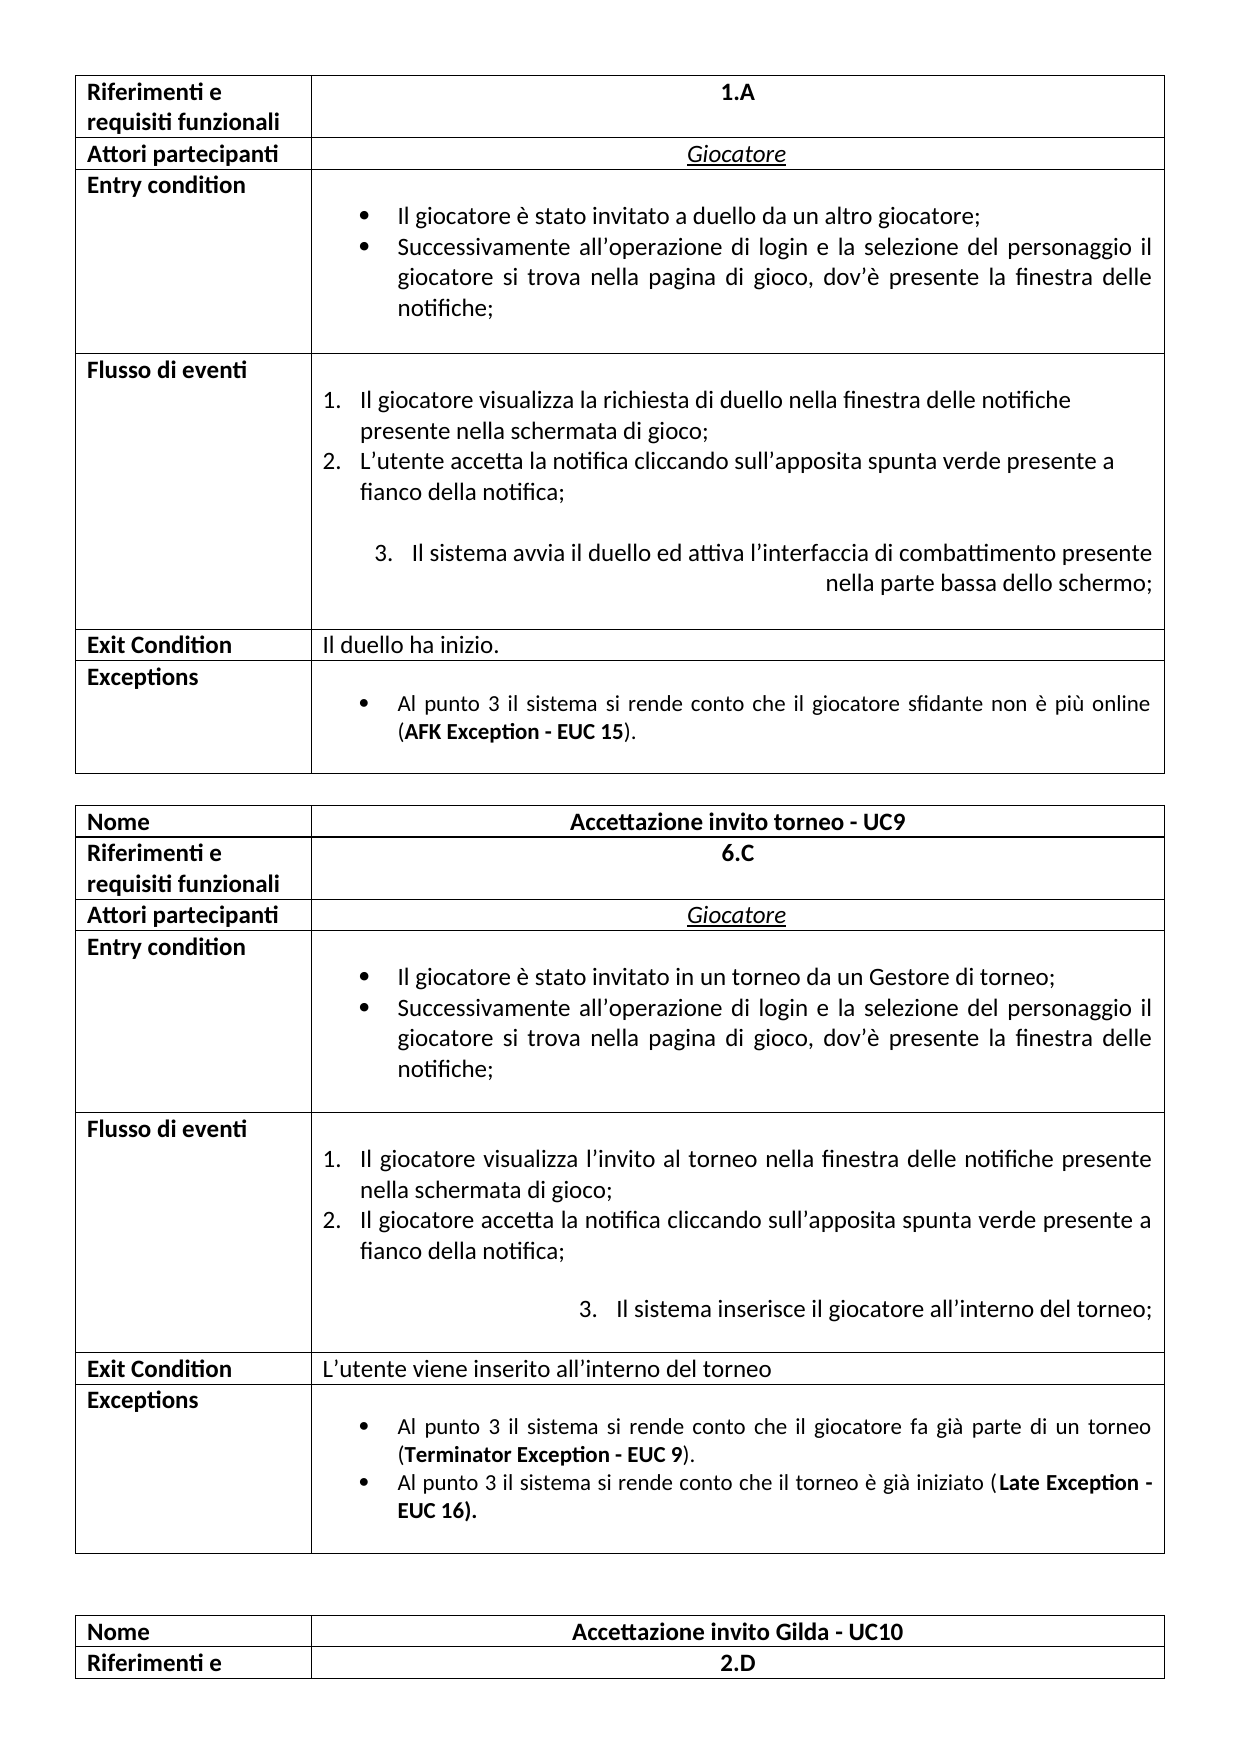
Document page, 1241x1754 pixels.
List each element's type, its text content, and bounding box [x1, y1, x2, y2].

table_cell Riferimenti e requisiti funzionali [76, 76, 311, 137]
table_cell Exit Condition [76, 1353, 311, 1383]
table_cell Giocatore [312, 138, 1164, 169]
table_cell 6.C [312, 838, 1164, 898]
table_cell Attori partecipanti [76, 900, 311, 930]
table_cell Flusso di eventi [76, 1113, 311, 1352]
table_cell Entry condition [76, 931, 311, 1112]
table_cell Exceptions [76, 661, 311, 773]
table_cell Attori partecipanti [76, 138, 311, 169]
table_header Nome [76, 1616, 311, 1646]
table_cell Al punto 3 il sistema si rende conto che il giocatore sfidante non è più online (AFK Exception - EUC 15). [312, 661, 1164, 773]
table_cell L’utente viene inserito all’interno del torneo [312, 1353, 1164, 1383]
table_cell Entry condition [76, 170, 311, 353]
table_cell 2.D [312, 1647, 1164, 1678]
table_cell Exceptions [76, 1385, 311, 1553]
table_cell Flusso di eventi [76, 354, 311, 628]
table_cell Giocatore [312, 900, 1164, 930]
table_header Accettazione invito torneo - UC9 [312, 806, 1164, 836]
table_cell Riferimenti e requisiti funzionali [76, 838, 311, 898]
table_cell Il giocatore è stato invitato a duello da un altro giocatore; Successivamente all’operazione di login e la selezione del personaggio il giocatore si trova nella pagina di gioco, dov’è presente la finestra delle notifiche; [312, 170, 1164, 353]
table_cell 1.A [312, 76, 1164, 137]
table_cell Exit Condition [76, 630, 311, 660]
table_cell Il giocatore visualizza la richiesta di duello nella finestra delle notifiche presente nella schermata di gioco; L’utente accetta la notifica cliccando sull’apposita spunta verde presente a fianco della notifica; Il sistema avvia il duello ed attiva l’interfaccia di combattimento presente nella parte bassa dello schermo; [312, 354, 1164, 628]
table_header Nome [76, 806, 311, 836]
table_cell Il giocatore è stato invitato in un torneo da un Gestore di torneo; Successivamente all’operazione di login e la selezione del personaggio il giocatore si trova nella pagina di gioco, dov’è presente la finestra delle notifiche; [312, 931, 1164, 1112]
table_cell Il duello ha inizio. [312, 630, 1164, 660]
table_cell Al punto 3 il sistema si rende conto che il giocatore fa già parte di un torneo (Terminator Exception - EUC 9). Al punto 3 il sistema si rende conto che il torneo è già iniziato (Late Exception - EUC 16). [312, 1385, 1164, 1553]
table_cell Il giocatore visualizza l’invito al torneo nella finestra delle notifiche presente nella schermata di gioco; Il giocatore accetta la notifica cliccando sull’apposita spunta verde presente a fianco della notifica; Il sistema inserisce il giocatore all’interno del torneo; [312, 1113, 1164, 1352]
table_header Accettazione invito Gilda - UC10 [312, 1616, 1164, 1646]
table_cell Riferimenti e requisiti funzionali [76, 1647, 311, 1678]
